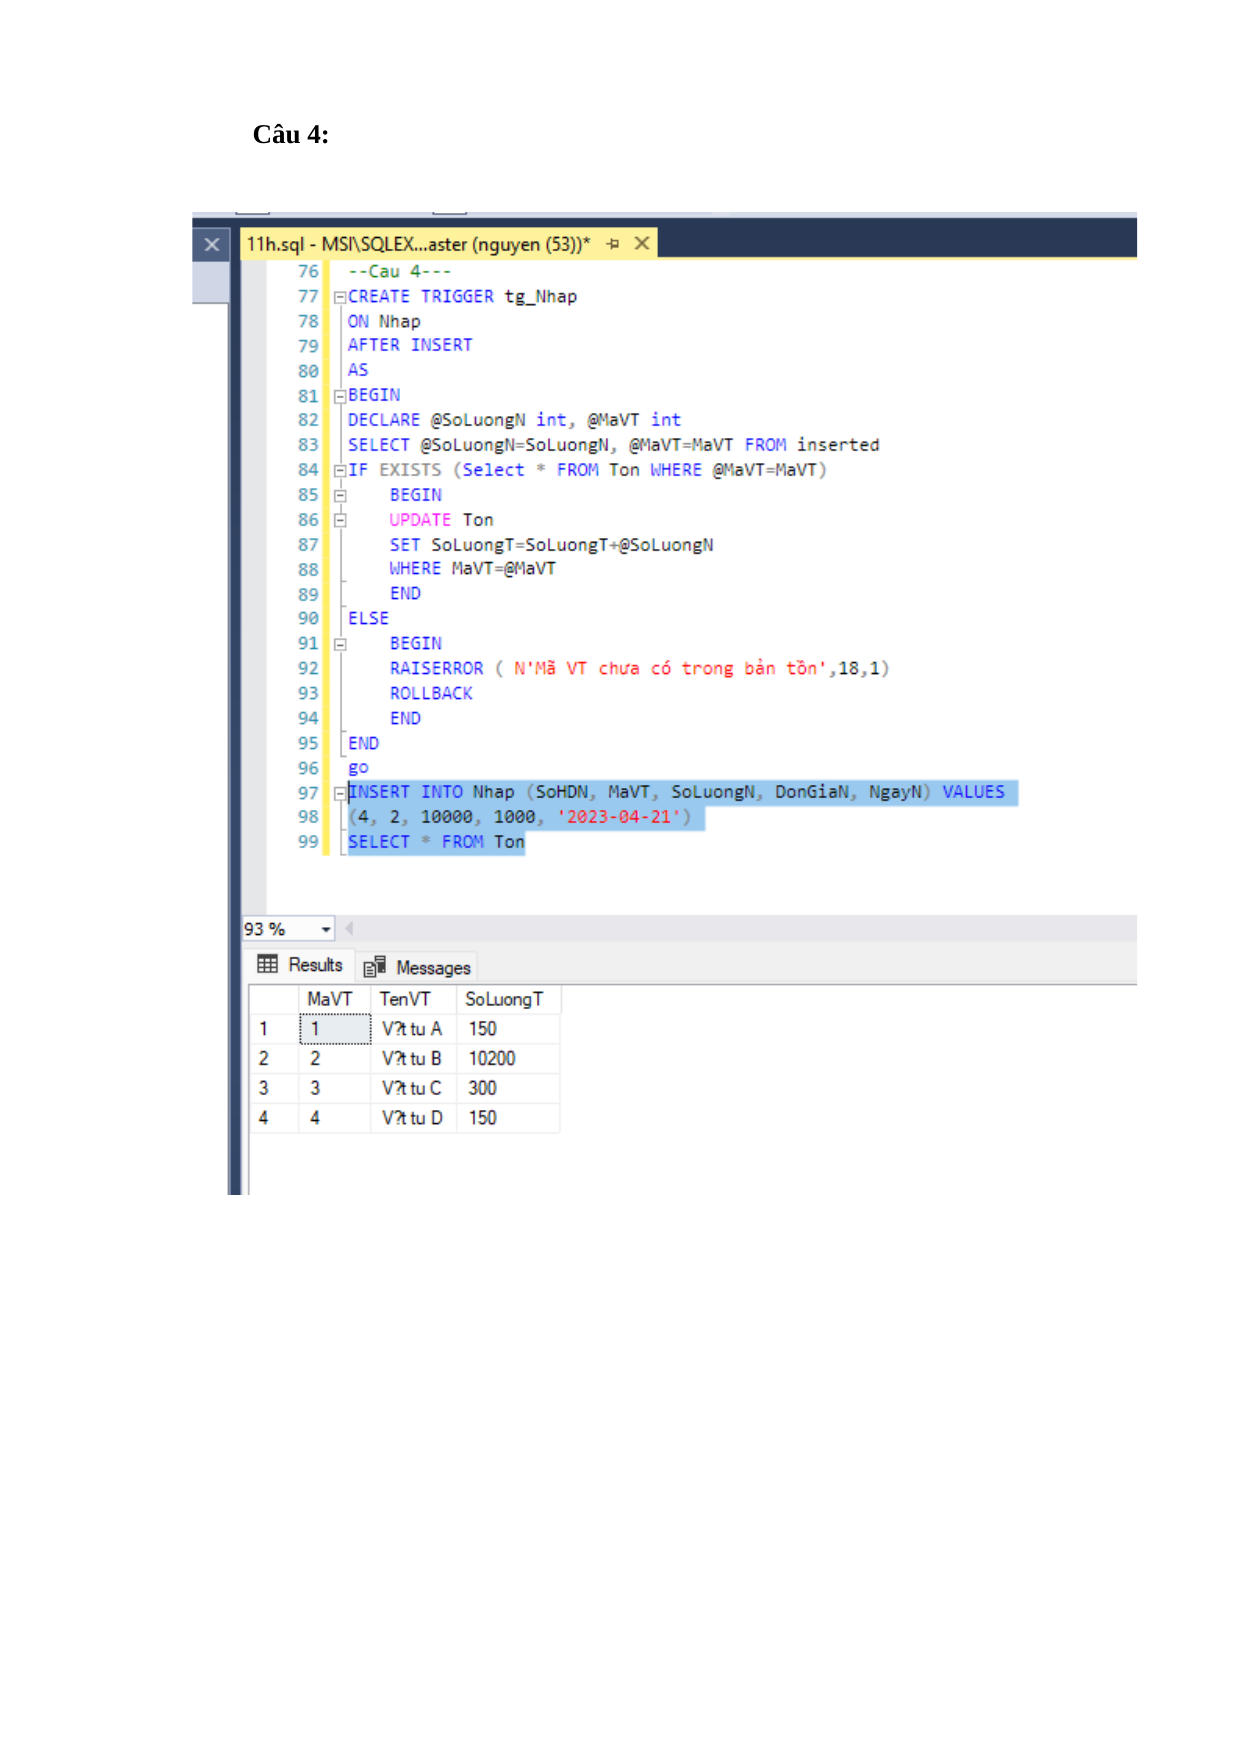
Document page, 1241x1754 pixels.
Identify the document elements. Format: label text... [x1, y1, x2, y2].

picture [192, 212, 1138, 1195]
text Câu 4: [177, 118, 1122, 149]
